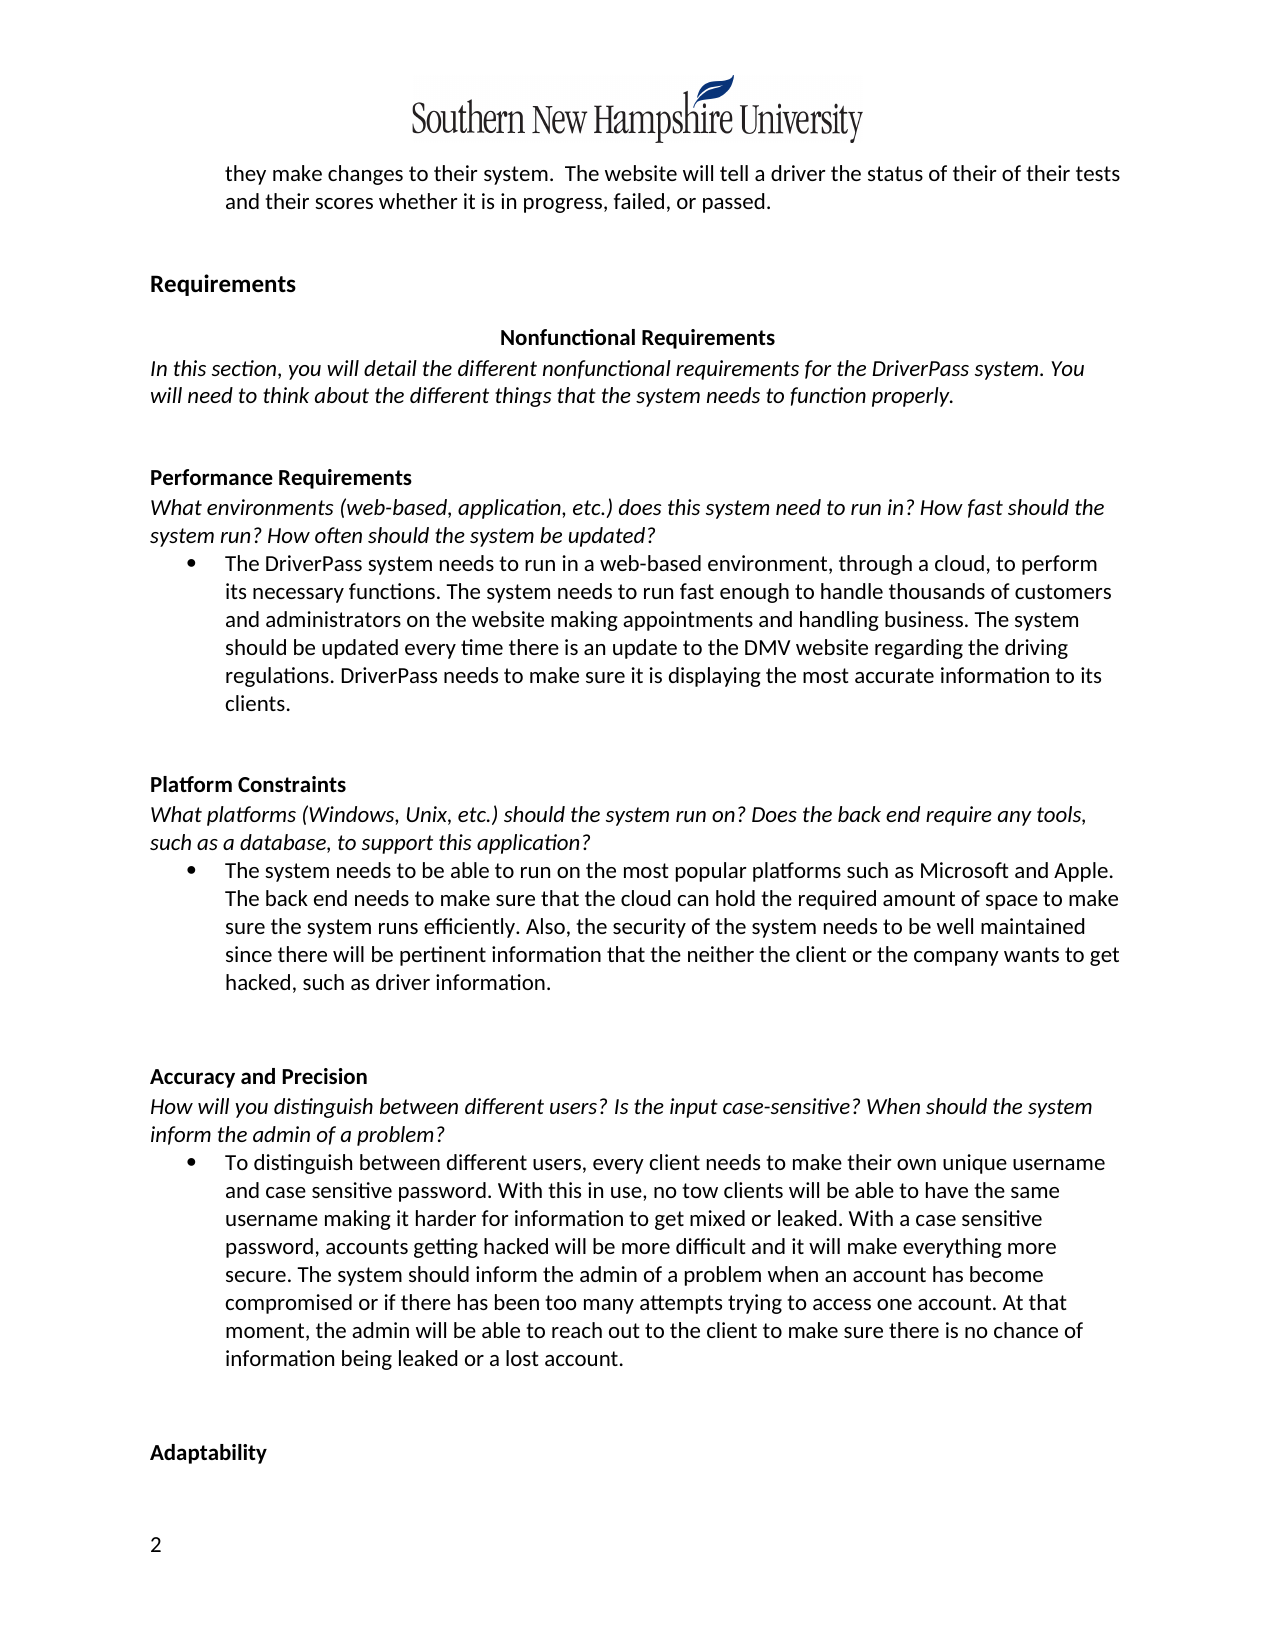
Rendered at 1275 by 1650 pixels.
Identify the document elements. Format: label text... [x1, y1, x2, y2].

text What platforms (Windows, Unix, etc.) should the system run on? Does the back end require any tools, such as a database, to support this application? [150, 800, 1125, 856]
picture [412, 75, 863, 143]
subtitle Nonfunctional Requirements [150, 323, 1125, 351]
subtitle Requirements [150, 268, 1125, 298]
text What environments (web-based, application, etc.) does this system need to run in? How fast should the system run? How often should the system be updated? [150, 493, 1125, 549]
list The DriverPass system needs to run in a web-based environment, through a cloud, to perform its necessary functions. The system needs to run fast enough to handle thousands of customers and administrators on the website making appointments and handling business. The system should be updated every time there is an update to the DMV website regarding the driving regulations. DriverPass needs to make sure it is displaying the most accurate information to its clients. [187, 549, 1125, 717]
list The system needs to be able to run on the most popular platforms such as Microsoft and Apple. The back end needs to make sure that the cloud can hold the required amount of space to make sure the system runs efficiently. Also, the security of the system needs to be well maintained since there will be pertinent information that the neither the client or the company wants to get hacked, such as driver information. [187, 856, 1125, 996]
subtitle Platform Constraints [150, 770, 1125, 798]
subtitle Adaptability [150, 1438, 1125, 1466]
list To distinguish between different users, every client needs to make their own unique username and case sensitive password. With this in use, no tow clients will be able to have the same username making it harder for information to get mixed or leaked. With a case sensitive password, accounts getting hacked will be more difficult and it will make everything more secure. The system should inform the admin of a problem when an account has become compromised or if there has been too many attempts trying to access one account. At that moment, the admin will be able to reach out to the client to make sure there is no chance of information being leaked or a lost account. [187, 1148, 1125, 1372]
text How will you distinguish between different users? Is the input case-sensitive? When should the system inform the admin of a problem? [150, 1092, 1125, 1148]
subtitle Performance Requirements [150, 463, 1125, 491]
text In this section, you will detail the different nonfunctional requirements for the DriverPass system. You will need to think about the different things that the system needs to function properly. [150, 354, 1125, 410]
subtitle Accuracy and Precision [150, 1062, 1125, 1090]
